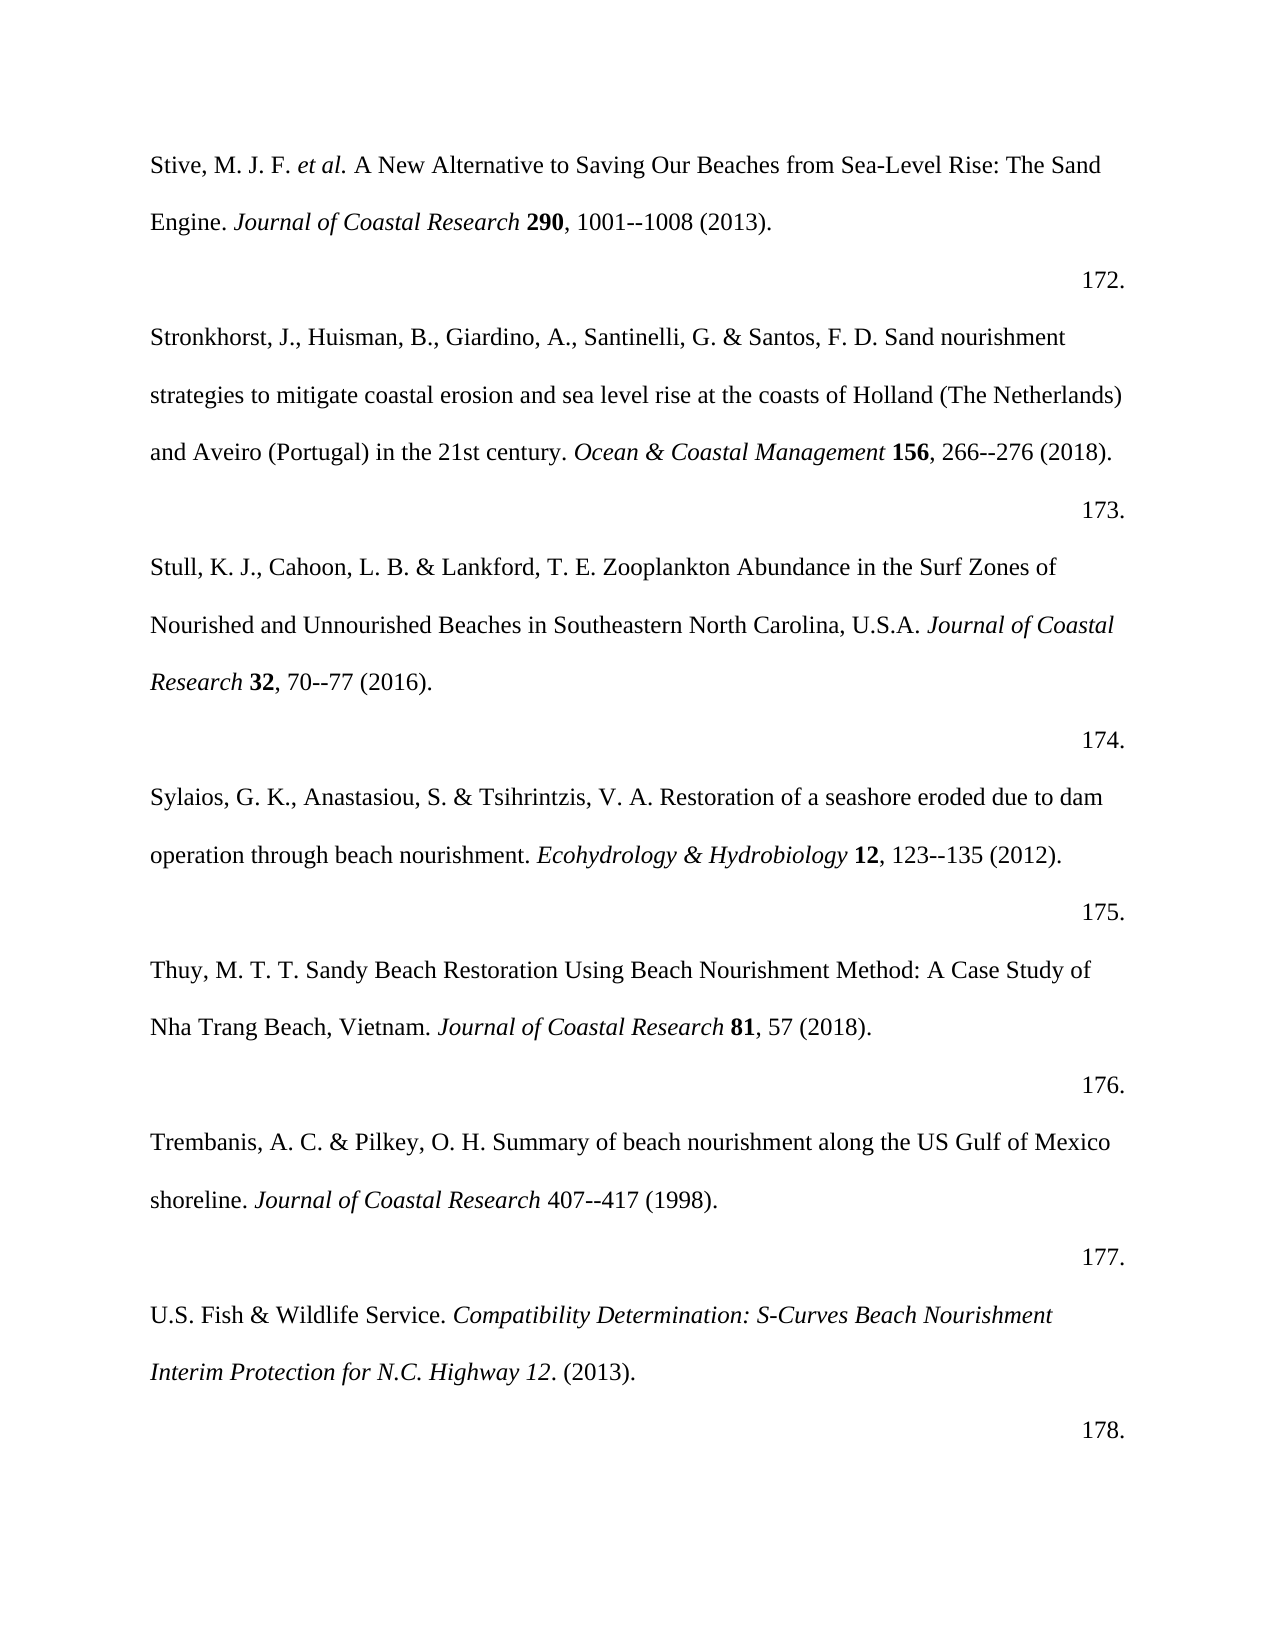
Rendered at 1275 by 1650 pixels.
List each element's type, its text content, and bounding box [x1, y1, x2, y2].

text Sylaios, G. K., Anastasiou, S. & Tsihrintzis, V. A. Restoration of a seashore eroded due to dam operation through beach nourishment. Ecohydrology & Hydrobiology 12, 123--135 (2012). [150, 782, 1125, 869]
text U.S. Fish & Wildlife Service. Compatibility Determination: S-Curves Beach Nourishment Interim Protection for N.C. Highway 12. (2013). [150, 1300, 1125, 1386]
text 178. [150, 1415, 1125, 1444]
text Stronkhorst, J., Huisman, B., Giardino, A., Santinelli, G. & Santos, F. D. Sand nourishment strategies to mitigate coastal erosion and sea level rise at the coasts of Holland (The Netherlands) and Aveiro (Portugal) in the 21st century. Ocean & Coastal Management 156, 266--276 (2018). [150, 322, 1125, 466]
text 177. [150, 1242, 1125, 1271]
text 173. [150, 495, 1125, 524]
text Stull, K. J., Cahoon, L. B. & Lankford, T. E. Zooplankton Abundance in the Surf Zones of Nourished and Unnourished Beaches in Southeastern North Carolina, U.S.A. Journal of Coastal Research 32, 70--77 (2016). [150, 552, 1125, 696]
text 176. [150, 1070, 1125, 1099]
text Trembanis, A. C. & Pilkey, O. H. Summary of beach nourishment along the US Gulf of Mexico shoreline. Journal of Coastal Research 407--417 (1998). [150, 1127, 1125, 1214]
text 174. [150, 725, 1125, 754]
text Stive, M. J. F. et al. A New Alternative to Saving Our Beaches from Sea-Level Rise: The Sand Engine. Journal of Coastal Research 290, 1001--1008 (2013). [150, 150, 1125, 236]
text Thuy, M. T. T. Sandy Beach Restoration Using Beach Nourishment Method: A Case Study of Nha Trang Beach, Vietnam. Journal of Coastal Research 81, 57 (2018). [150, 955, 1125, 1041]
text 172. [150, 265, 1125, 294]
text 175. [150, 897, 1125, 926]
